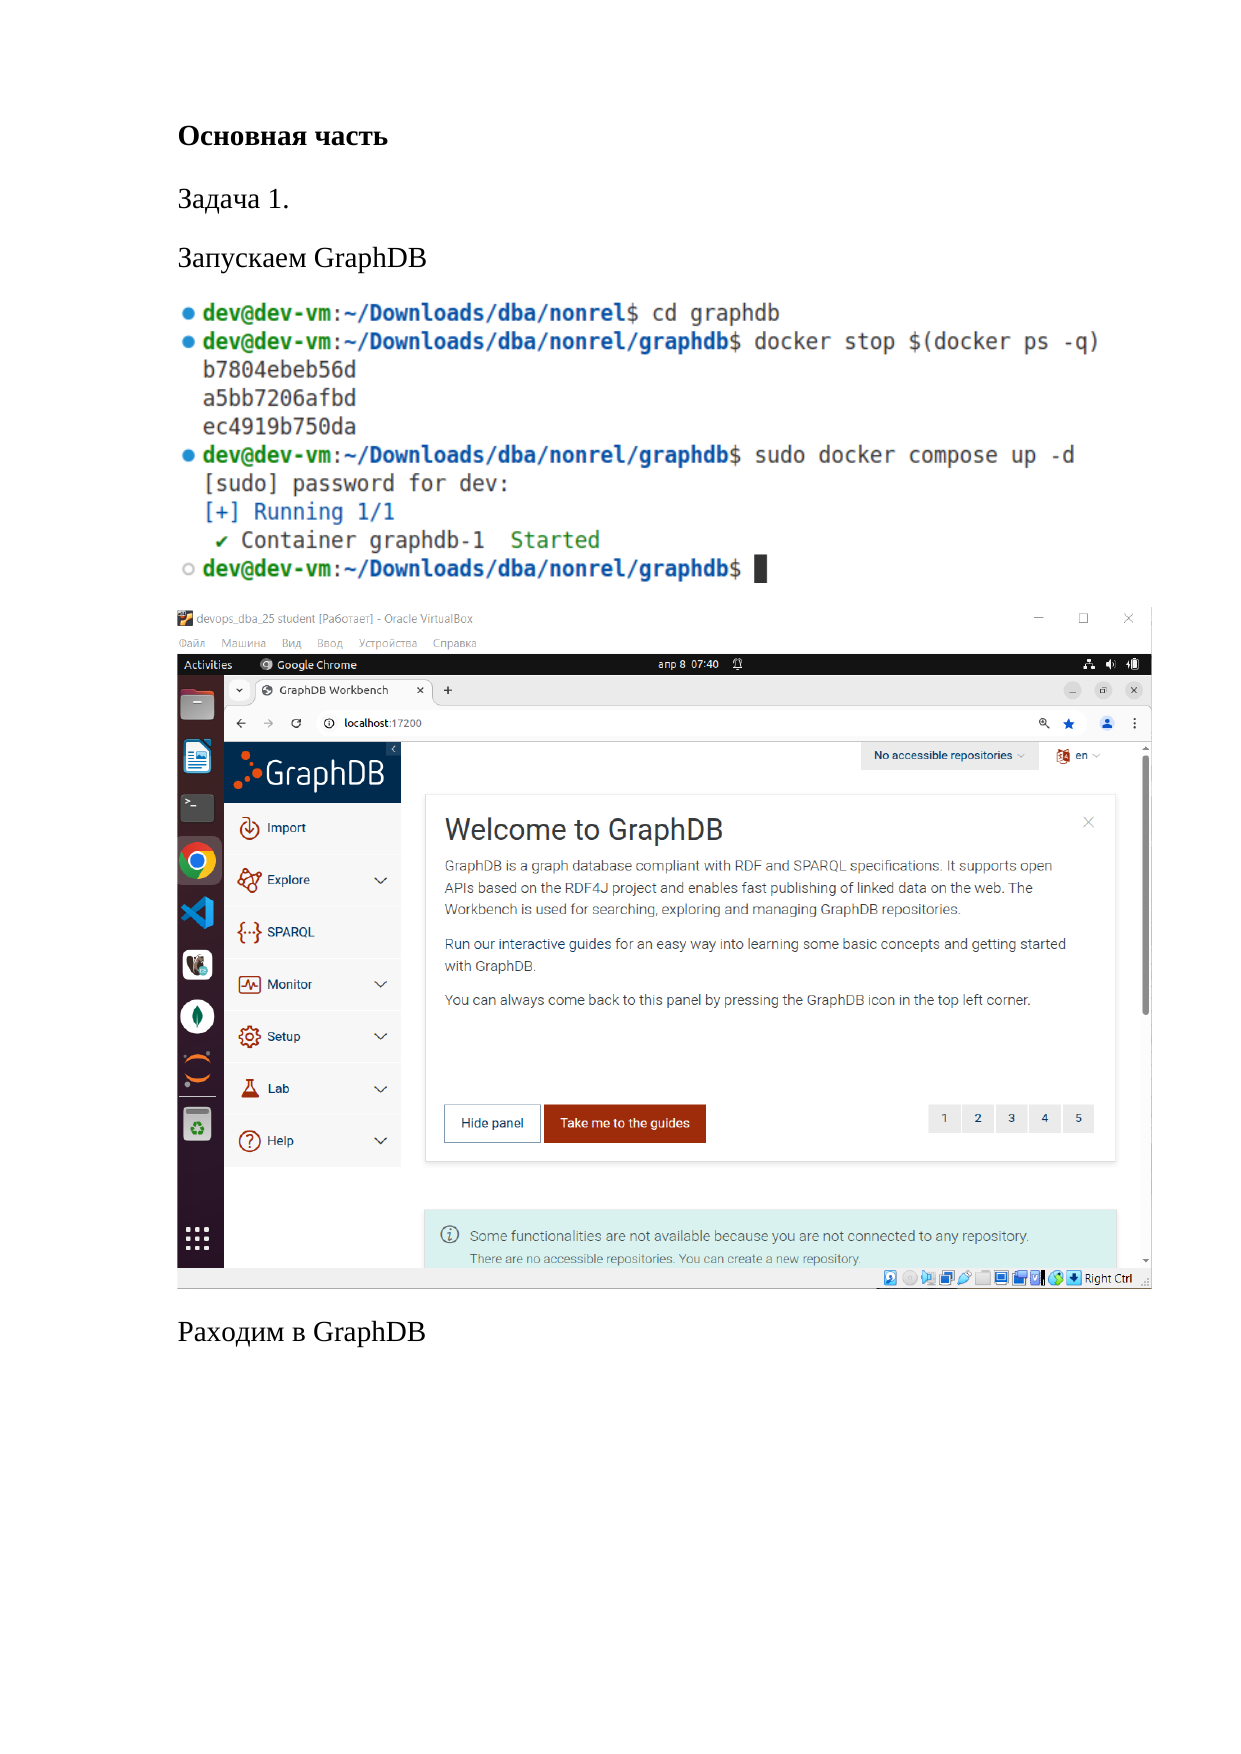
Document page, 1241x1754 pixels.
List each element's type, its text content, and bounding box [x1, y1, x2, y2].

subtitle Основная часть [177, 118, 1152, 152]
text Запускаем GraphDB [177, 240, 1152, 274]
picture [177, 299, 1152, 583]
text Pаходим в GraphDB [177, 1314, 1152, 1347]
text Задача 1. [177, 181, 1152, 214]
picture [177, 607, 1152, 1289]
